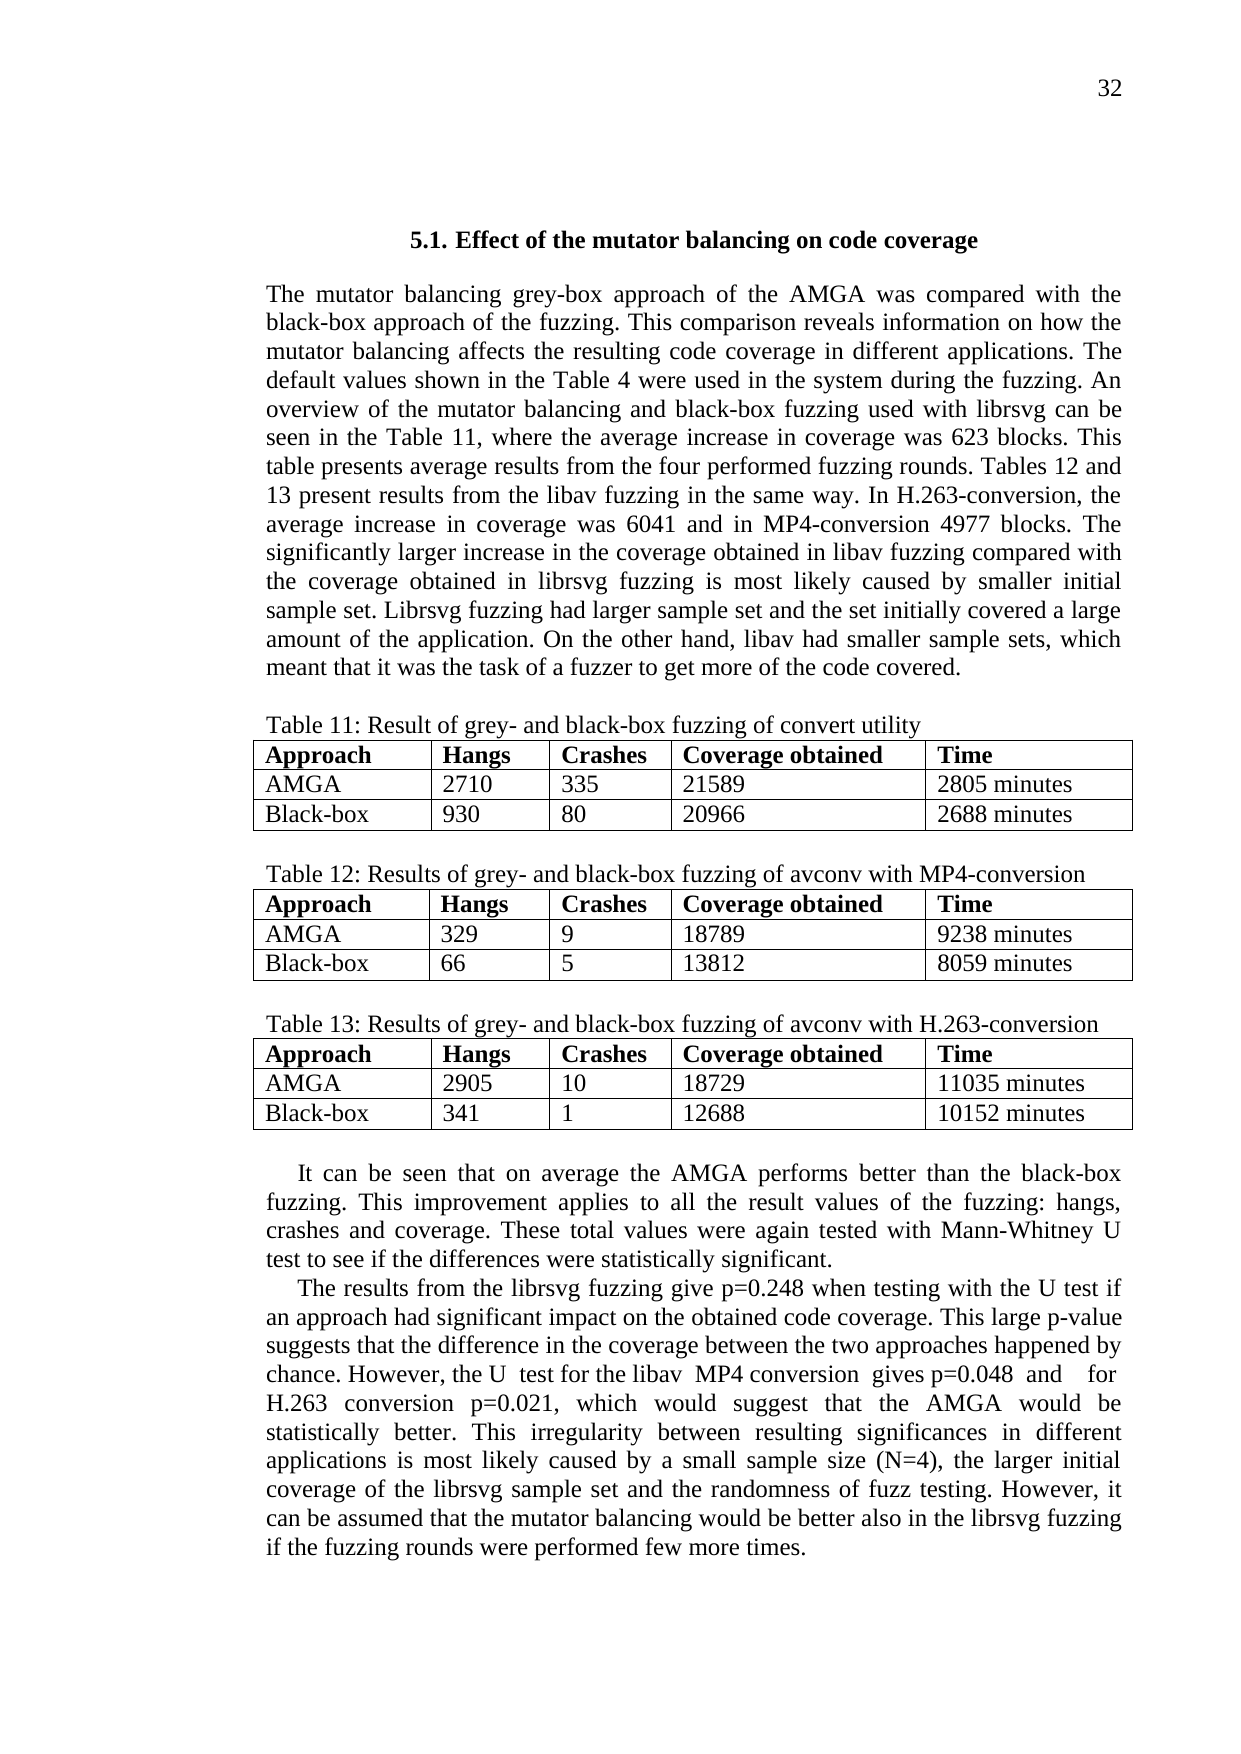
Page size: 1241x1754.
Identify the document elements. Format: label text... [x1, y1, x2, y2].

table_cell 11035 minutes [926, 1069, 1132, 1098]
text The results from the librsvg fuzzing give p=0.248 when testing with the U test if an approach had significant impact on the obtained code coverage. This large p-value suggests that the difference in the coverage between the two approaches happened by chance. However, the U test for the libav MP4 conversion gives p=0.048 and for [266, 1273, 1123, 1388]
subtitle Effect of the mutator balancing on code coverage [410, 225, 1146, 254]
table_cell 18729 [672, 1069, 925, 1098]
table_cell 12688 [672, 1099, 925, 1129]
text Table 12: Results of grey- and black-box fuzzing of avconv with MP4-conversion [266, 859, 1146, 888]
table_cell 930 [432, 800, 549, 830]
table_cell 10152 minutes [926, 1099, 1132, 1129]
table_cell 8059 minutes [926, 950, 1132, 980]
table_header Hangs [430, 890, 549, 919]
table_cell Black-box [254, 1099, 431, 1129]
table_cell 18789 [672, 920, 925, 948]
text Table 13: Results of grey- and black-box fuzzing of avconv with H.263-conversion [266, 1009, 1146, 1037]
table_cell 20966 [672, 800, 925, 830]
table_cell AMGA [254, 920, 429, 948]
text The mutator balancing grey-box approach of the AMGA was compared with the black-box approach of the fuzzing. This comparison reveals information on how the mutator balancing affects the resulting code coverage in different applications. The default values shown in the Table 4 were used in the system during the fuzzing. An overview of the mutator balancing and black-box fuzzing used with librsvg can be seen in the Table 11, where the average increase in coverage was 623 blocks. This table presents average results from the four performed fuzzing rounds. Tables 12 and 13 present results from the libav fuzzing in the same way. In H.263-conversion, the average increase in coverage was 6041 and in MP4-conversion 4977 blocks. The significantly larger increase in the coverage obtained in libav fuzzing compared with the coverage obtained in librsvg fuzzing is most likely caused by smaller initial sample set. Librsvg fuzzing had larger sample set and the set initially covered a large amount of the application. On the other hand, libav had smaller sample sets, which meant that it was the task of a fuzzer to get more of the code covered. [266, 279, 1123, 681]
table_cell 1 [550, 1099, 671, 1129]
text H.263 conversion p=0.021, which would suggest that the AMGA would be statistically better. This irregularity between resulting significances in different applications is most likely caused by a small sample size (N=4), the larger initial coverage of the librsvg sample set and the randomness of fuzz testing. However, it can be assumed that the mutator balancing would be better also in the librsvg fuzzing if the fuzzing rounds were performed few more times. [266, 1388, 1122, 1560]
table_header Time [926, 890, 1132, 919]
table_cell AMGA [254, 770, 431, 799]
table_cell 5 [550, 950, 671, 980]
table_cell 341 [432, 1099, 549, 1129]
table_header Coverage obtained [672, 890, 925, 919]
table_cell 9238 minutes [926, 920, 1132, 948]
table_header Crashes [550, 890, 671, 919]
table_cell 21589 [672, 770, 925, 799]
text Table 11: Result of grey- and black-box fuzzing of convert utility [266, 710, 1146, 739]
table_header Approach [254, 1039, 431, 1068]
table_cell AMGA [254, 1069, 431, 1098]
table_header Time [926, 1039, 1132, 1068]
table_cell 80 [550, 800, 671, 830]
table_cell 2710 [432, 770, 549, 799]
table_cell 66 [430, 950, 549, 980]
table_cell Black-box [254, 800, 431, 830]
table_cell 13812 [672, 950, 925, 980]
table_cell 9 [550, 920, 671, 948]
table_cell 329 [430, 920, 549, 948]
table_header Coverage obtained [672, 1039, 925, 1068]
table_cell 10 [550, 1069, 671, 1098]
table_cell 2688 minutes [926, 800, 1132, 830]
table_header Approach [254, 890, 429, 919]
table_cell 2805 minutes [926, 770, 1132, 799]
table_cell Black-box [254, 950, 429, 980]
table_cell 335 [550, 770, 671, 799]
table_header Time [926, 741, 1132, 769]
table_cell 2905 [432, 1069, 549, 1098]
table_header Hangs [432, 741, 549, 769]
table_header Crashes [550, 1039, 671, 1068]
table_header Approach [254, 741, 431, 769]
text It can be seen that on average the AMGA performs better than the black-box fuzzing. This improvement applies to all the result values of the fuzzing: hangs, crashes and coverage. These total values were again tested with Mann-Whitney U test to see if the differences were statistically significant. [266, 1158, 1122, 1273]
table_header Crashes [550, 741, 671, 769]
table_header Coverage obtained [672, 741, 925, 769]
table_header Hangs [432, 1039, 549, 1068]
